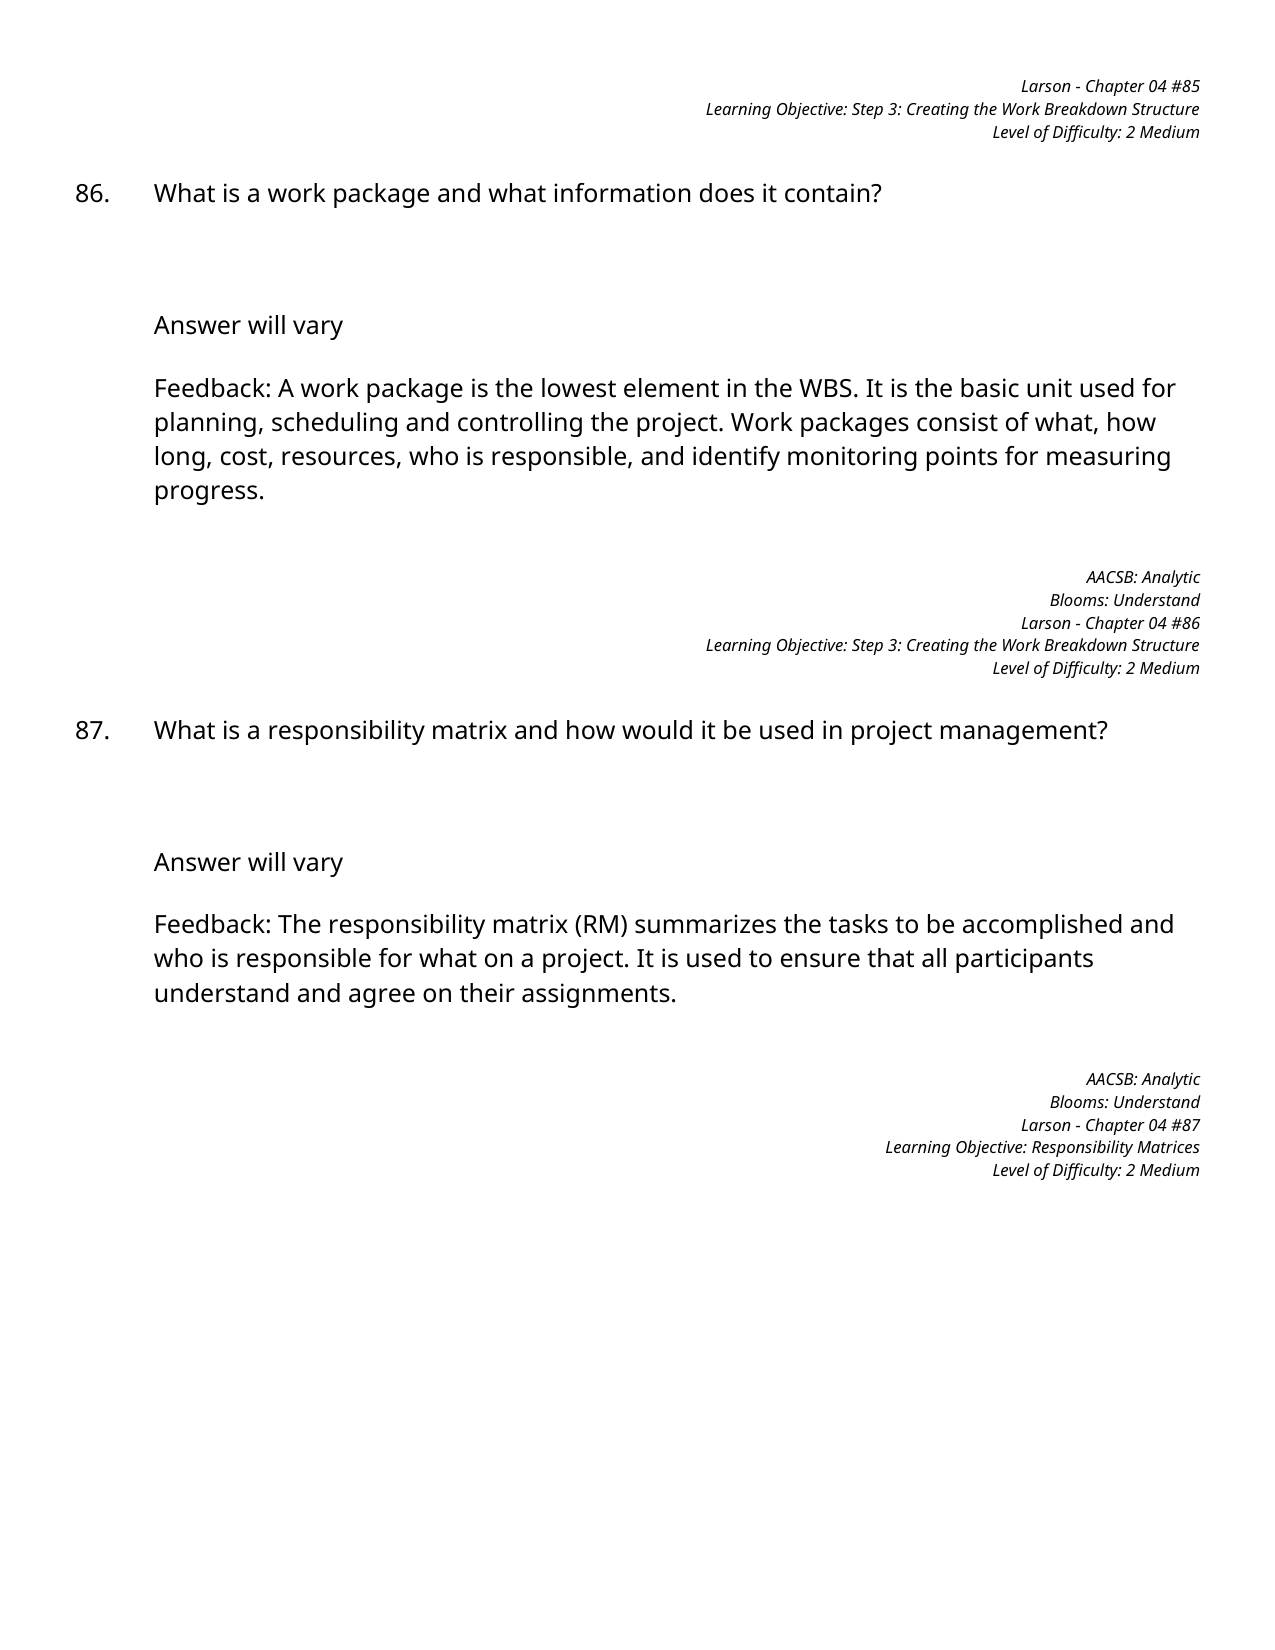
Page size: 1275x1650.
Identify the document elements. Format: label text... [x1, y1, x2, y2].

table_header What is a responsibility matrix and how would it be used in project management? Answer will vary Feedback: The responsibility matrix (RM) summarizes the tasks to be accomplished and who is responsible for what on a project. It is used to ensure that all participants understand and agree on their assignments. [154, 713, 1200, 1042]
table_header What is a work package and what information does it contain? Answer will vary Feedback: A work package is the lowest element in the WBS. It is the basic unit used for planning, scheduling and controlling the project. Work packages consist of what, how long, cost, resources, who is responsible, and identify monitoring points for measuring progress. [154, 176, 1200, 540]
table_header AACSB: Analytic Blooms: Understand Larson - Chapter 04 #87 Learning Objective: Responsibility Matrices Level of Difficulty: 2 Medium [75, 1068, 1200, 1212]
table_header 86. [75, 176, 154, 540]
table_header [75, 75, 1200, 174]
table_header 87. [75, 713, 154, 1042]
table_header AACSB: Analytic Blooms: Understand Larson - Chapter 04 #86 Learning Objective: Step 3: Creating the Work Breakdown Structure Level of Difficulty: 2 Medium [75, 566, 1200, 710]
